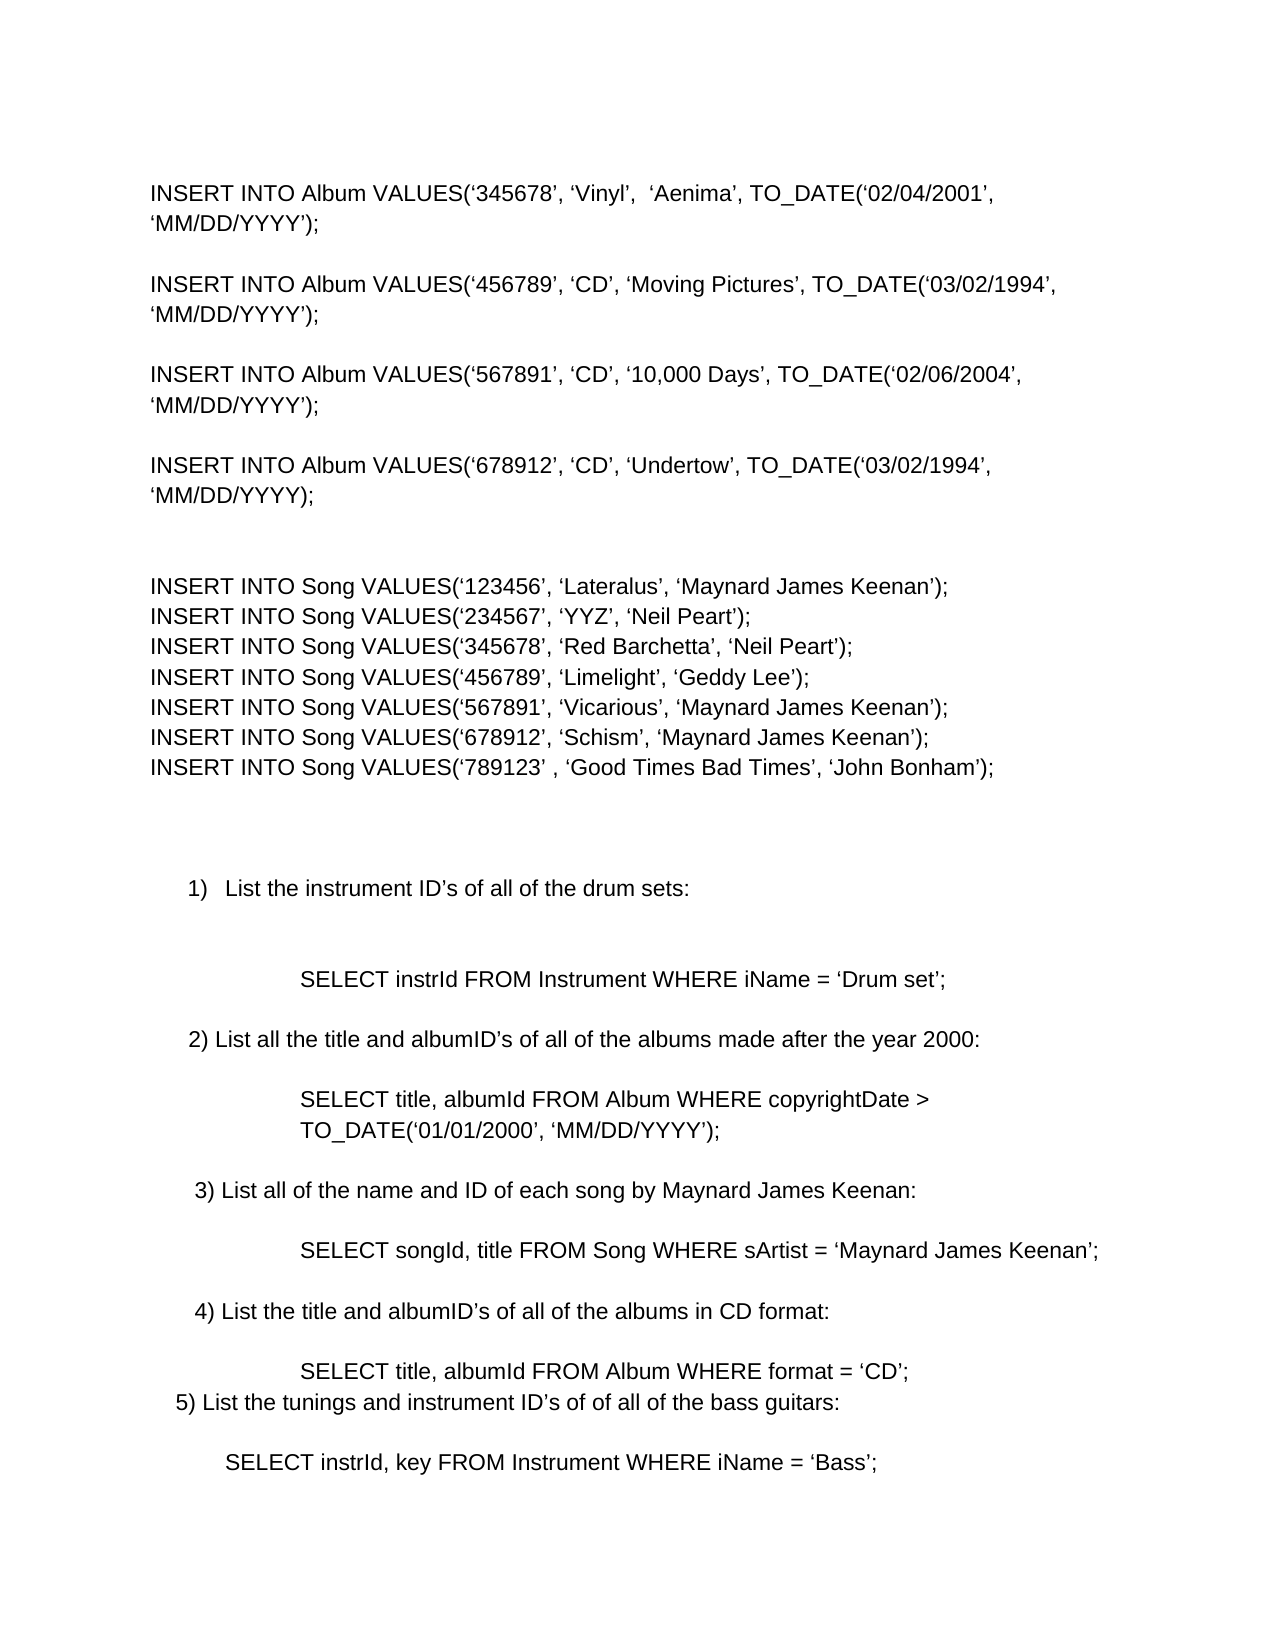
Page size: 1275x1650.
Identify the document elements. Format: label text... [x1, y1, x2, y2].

text INSERT INTO Album VALUES(‘567891’, ‘CD’, ‘10,000 Days’, TO_DATE(‘02/06/2004’, ‘MM/DD/YYYY’); [150, 361, 1125, 418]
text SELECT instrId FROM Instrument WHERE iName = ‘Drum set’; [225, 966, 1125, 992]
text SELECT instrId, key FROM Instrument WHERE iName = ‘Bass’; [150, 1449, 1125, 1475]
text INSERT INTO Song VALUES(‘345678’, ‘Red Barchetta’, ‘Neil Peart’); [150, 633, 1125, 660]
text 4) List the title and albumID’s of all of the albums in CD format: [150, 1298, 1125, 1324]
text 3) List all of the name and ID of each song by Maynard James Keenan: [150, 1177, 1125, 1203]
text 5) List the tunings and instrument ID’s of of all of the bass guitars: [150, 1388, 1125, 1415]
text SELECT songId, title FROM Song WHERE sArtist = ‘Maynard James Keenan’; [225, 1237, 1125, 1264]
text INSERT INTO Album VALUES(‘678912’, ‘CD’, ‘Undertow’, TO_DATE(‘03/02/1994’, ‘MM/DD/YYYY); [150, 452, 1125, 509]
text SELECT title, albumId FROM Album WHERE format = ‘CD’; [225, 1358, 1125, 1385]
text SELECT title, albumId FROM Album WHERE copyrightDate > TO_DATE(‘01/01/2000’, ‘MM/DD/YYYY’); [300, 1086, 1125, 1143]
text INSERT INTO Song VALUES(‘456789’, ‘Limelight’, ‘Geddy Lee’); [150, 663, 1125, 690]
text INSERT INTO Album VALUES(‘456789’, ‘CD’, ‘Moving Pictures’, TO_DATE(‘03/02/1994’, ‘MM/DD/YYYY’); [150, 271, 1125, 327]
text INSERT INTO Song VALUES(‘789123’ , ‘Good Times Bad Times’, ‘John Bonham’); [150, 754, 1125, 781]
list List the instrument ID’s of all of the drum sets: [187, 875, 1125, 901]
text INSERT INTO Song VALUES(‘234567’, ‘YYZ’, ‘Neil Peart’); [150, 603, 1125, 629]
text INSERT INTO Album VALUES(‘345678’, ‘Vinyl’, ‘Aenima’, TO_DATE(‘02/04/2001’, ‘MM/DD/YYYY’); [150, 180, 1125, 237]
text INSERT INTO Song VALUES(‘123456’, ‘Lateralus’, ‘Maynard James Keenan’); [150, 573, 1125, 599]
text INSERT INTO Song VALUES(‘678912’, ‘Schism’, ‘Maynard James Keenan’); [150, 724, 1125, 750]
text 2) List all the title and albumID’s of all of the albums made after the year 2000: [150, 1026, 1125, 1052]
text INSERT INTO Song VALUES(‘567891’, ‘Vicarious’, ‘Maynard James Keenan’); [150, 694, 1125, 720]
